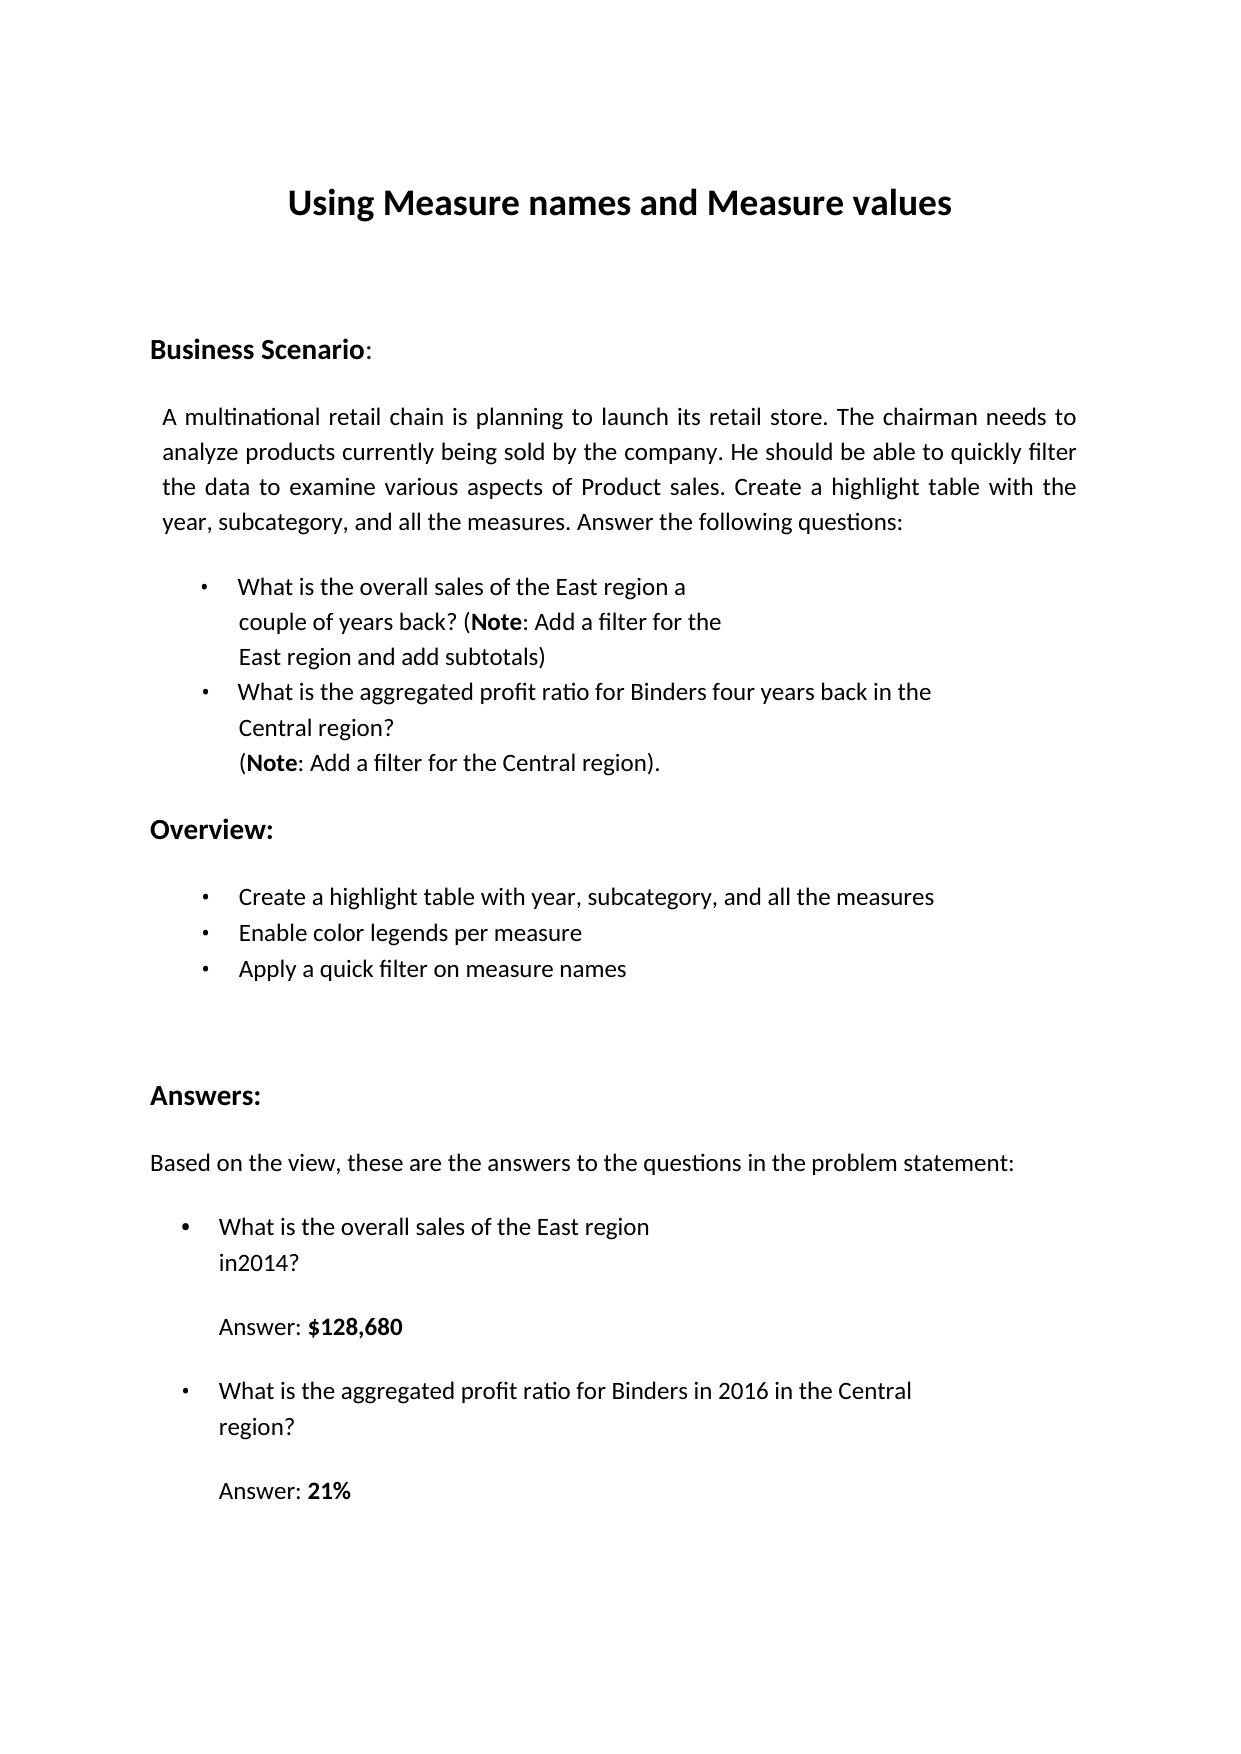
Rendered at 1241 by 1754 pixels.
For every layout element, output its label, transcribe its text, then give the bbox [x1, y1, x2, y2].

text Overview: [150, 811, 1090, 847]
list Create a highlight table with year, subcategory, and all the measures [201, 881, 1090, 912]
list Apply a quick filter on measure names [201, 953, 1090, 984]
text A multinational retail chain is planning to launch its retail store. The chairman needs to analyze products currently being sold by the company. He should be able to quickly filter the data to examine various aspects of Product sales. Create a highlight table with the year, subcategory, and all the measures. Answer the following questions: [162, 401, 1078, 537]
list What is the overall sales of the East region a couple of years back? (Note: Add a filter for the East region and add subtotals) [200, 570, 737, 672]
text Answers: [150, 1077, 1037, 1113]
text (Note: Add a filter for the Central region). [239, 747, 988, 777]
text Based on the view, these are the answers to the questions in the problem statement: [150, 1147, 1090, 1178]
text Using Measure names and Measure values [150, 179, 1090, 225]
text Business Scenario: [150, 331, 1078, 367]
list What is the aggregated profit ratio for Binders in 2016 in the Central region? [181, 1375, 915, 1442]
list Enable color legends per measure [201, 917, 1090, 948]
text Answer: 21% [219, 1475, 1090, 1506]
list What is the overall sales of the East region in2014? [181, 1211, 704, 1277]
text Answer: $128,680 [219, 1311, 704, 1342]
list What is the aggregated profit ratio for Binders four years back in the Central region? [201, 676, 988, 742]
